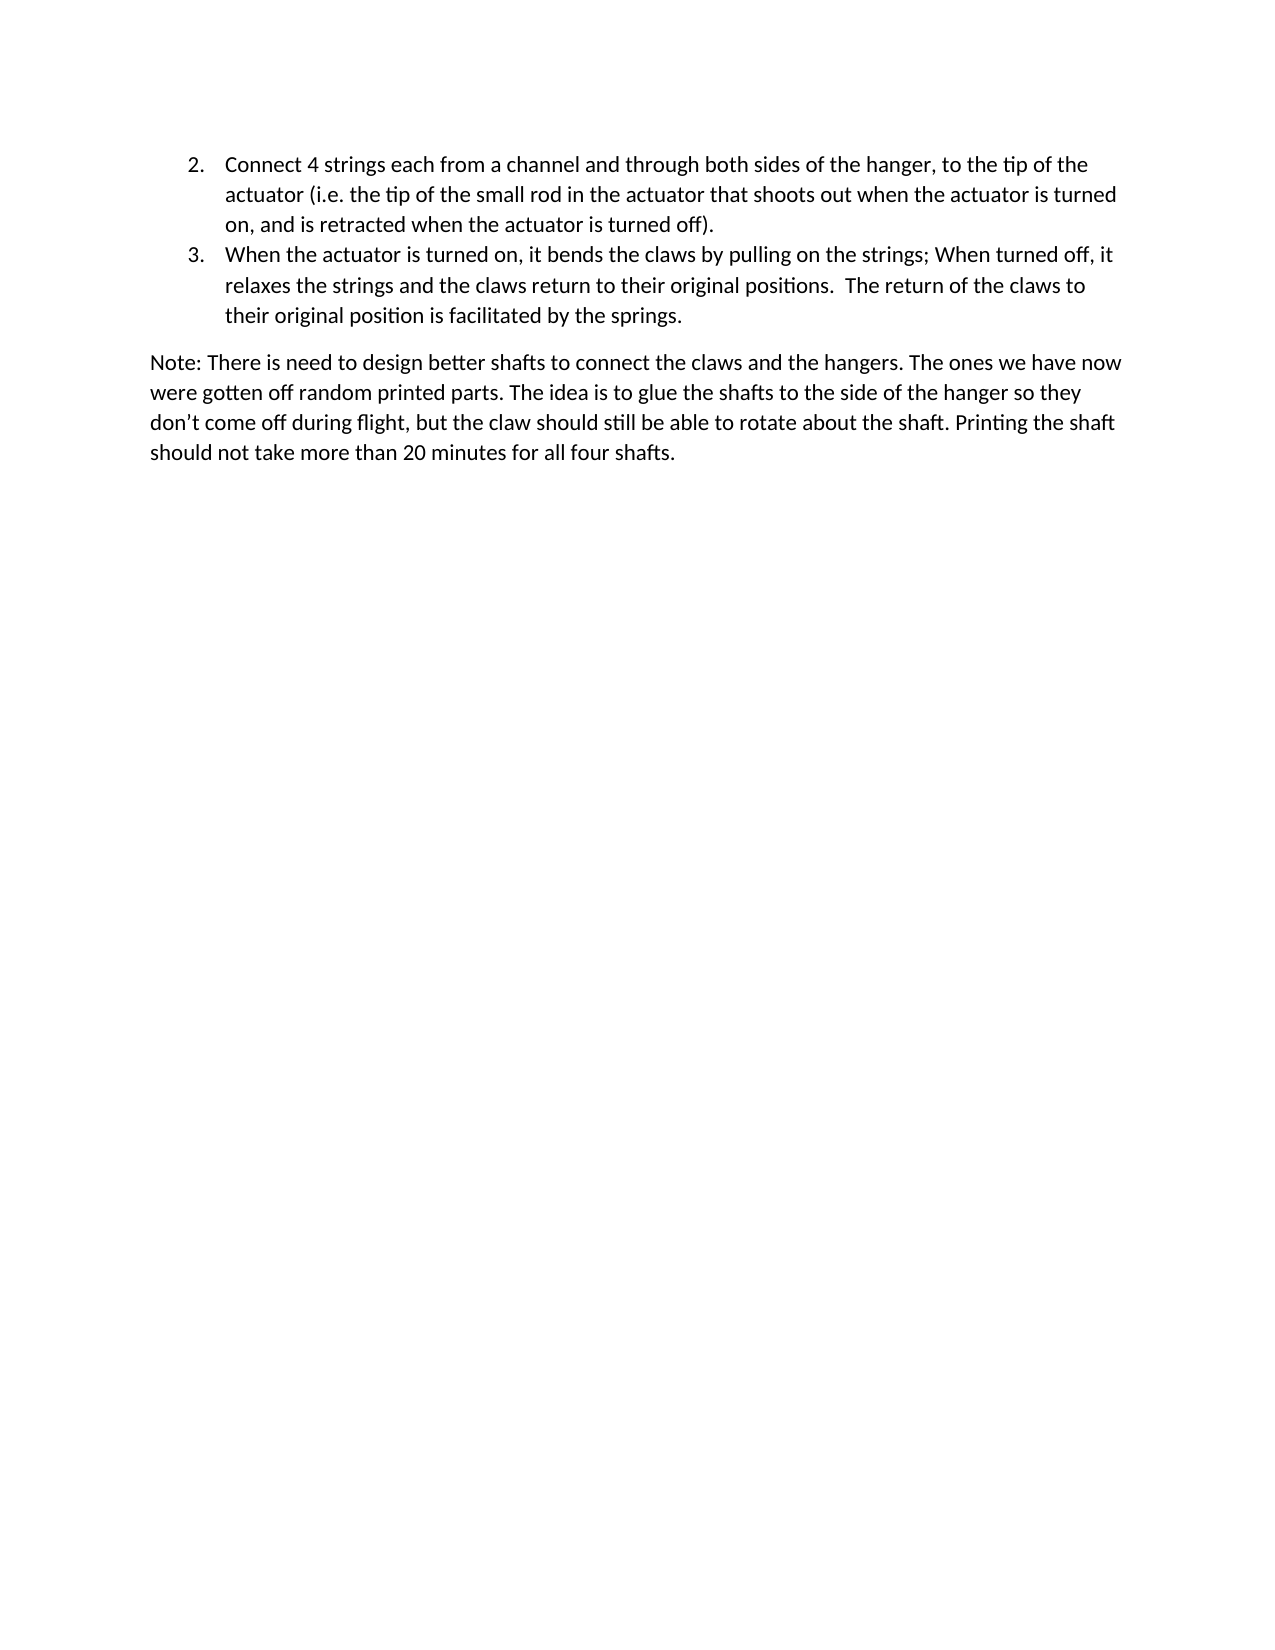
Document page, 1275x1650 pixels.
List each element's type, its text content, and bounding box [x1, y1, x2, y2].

list Connect 4 strings each from a channel and through both sides of the hanger, to the tip of the actuator (i.e. the tip of the small rod in the actuator that shoots out when the actuator is turned on, and is retracted when the actuator is turned off). [187, 150, 1125, 238]
list When the actuator is turned on, it bends the claws by pulling on the strings; When turned off, it relaxes the strings and the claws return to their original positions. The return of the claws to their original position is facilitated by the springs. [187, 241, 1125, 329]
text Note: There is need to design better shafts to connect the claws and the hangers. The ones we have now were gotten off random printed parts. The idea is to glue the shafts to the side of the hanger so they don’t come off during flight, but the claw should still be able to rotate about the shaft. Printing the shaft should not take more than 20 minutes for all four shafts. [150, 348, 1125, 467]
